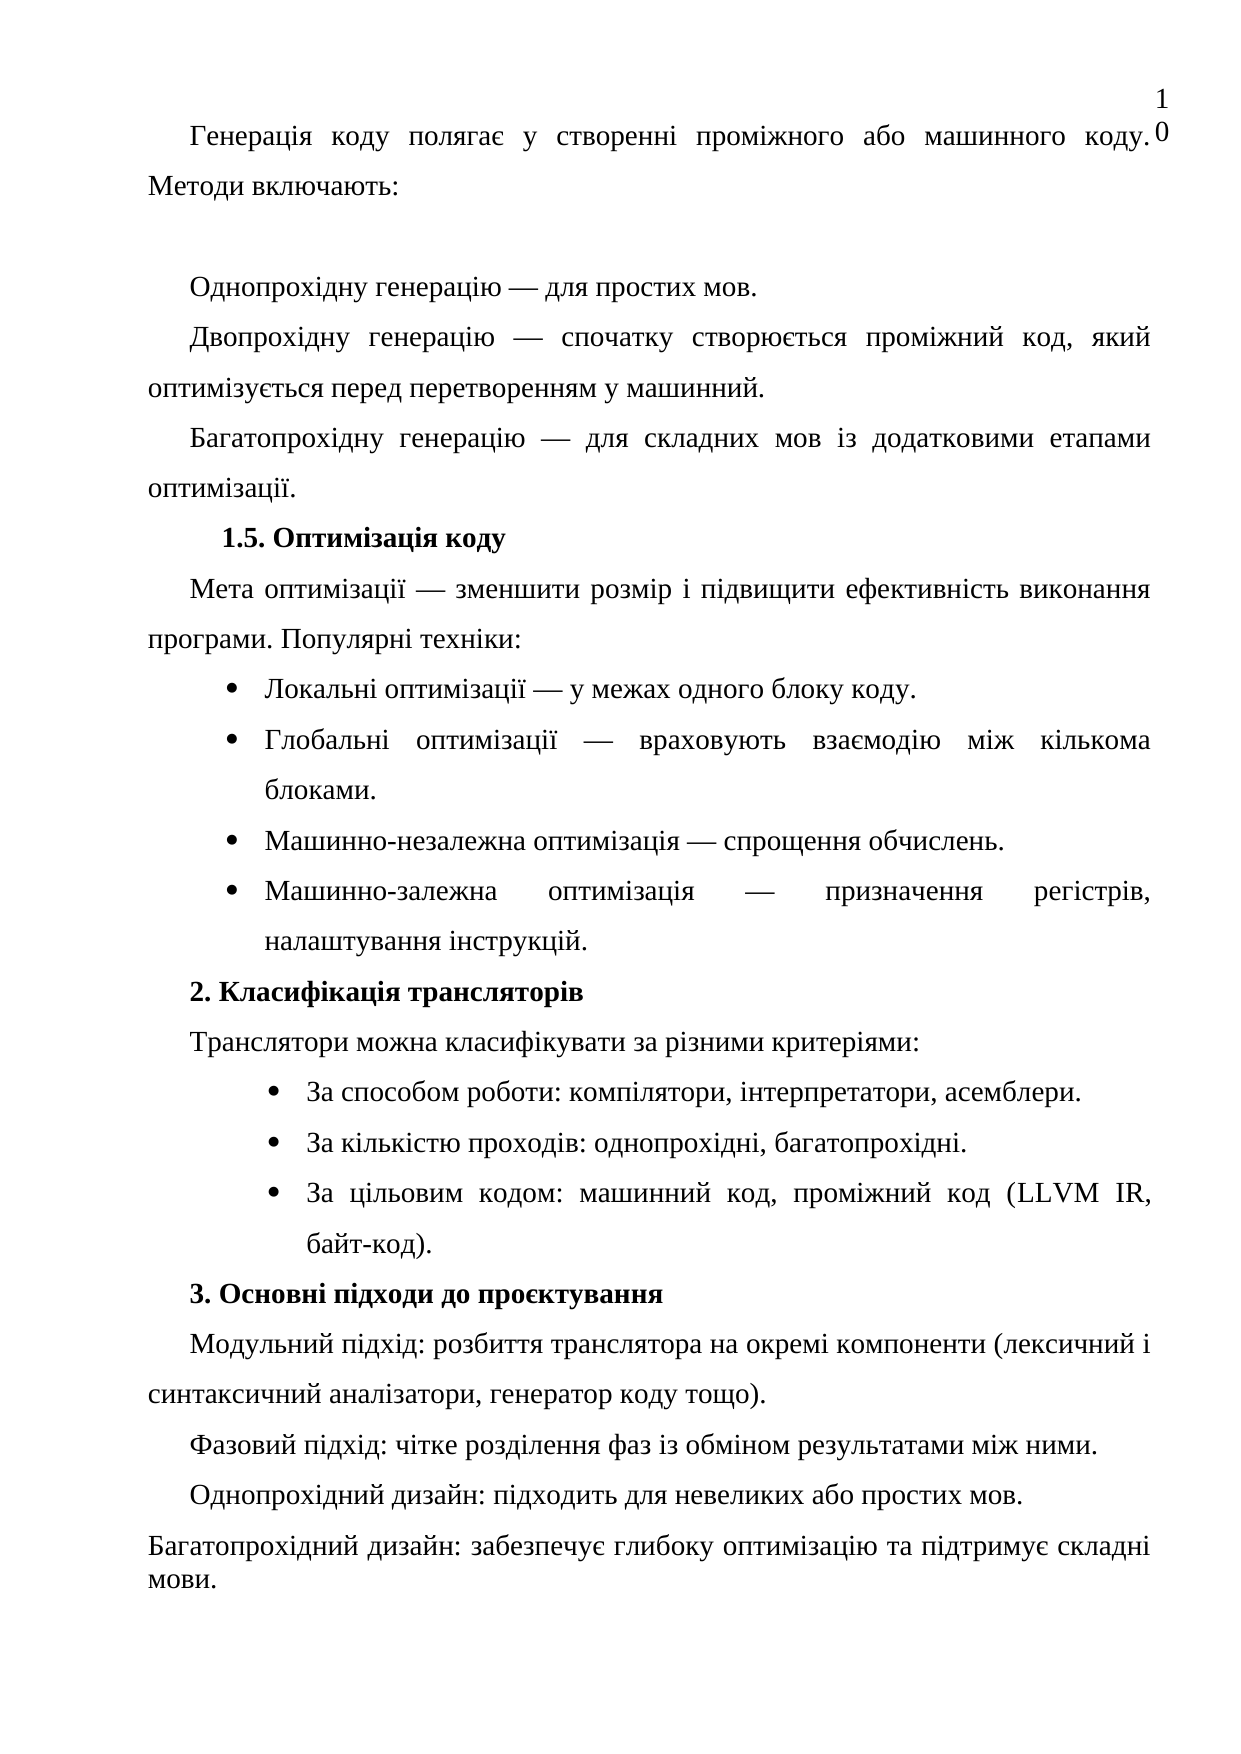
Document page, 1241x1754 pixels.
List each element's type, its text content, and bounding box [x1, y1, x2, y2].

list За кількістю проходів: однопрохідні, багатопрохідні. [268, 1125, 1152, 1158]
text Фазовий підхід: чітке розділення фаз із обміном результатами між ними. [148, 1427, 1152, 1461]
text Однопрохідну генерацію — для простих мов. [148, 269, 1152, 303]
list Локальні оптимізації — у межах одного блоку коду. [227, 672, 1152, 705]
text Однопрохідний дизайн: підходить для невеликих або простих мов. [148, 1477, 1152, 1511]
text Модульний підхід: розбиття транслятора на окремі компоненти (лексичний і синтаксичний аналізатори, генератор коду тощо). [148, 1326, 1152, 1410]
list Машинно-залежна оптимізація — призначення регістрів, налаштування інструкцій. [227, 873, 1152, 957]
list Машинно-незалежна оптимізація — спрощення обчислень. [227, 823, 1152, 856]
text 2. Класифікація трансляторів [148, 974, 1152, 1007]
list Глобальні оптимізації — враховують взаємодію між кількома блоками. [227, 722, 1152, 806]
text Багатопрохідний дизайн: забезпечує глибоку оптимізацію та підтримує складні мови. [148, 1528, 1152, 1595]
text Двопрохідну генерацію — спочатку створюється проміжний код, який оптимізується перед перетворенням у машинний. [148, 319, 1152, 403]
text 3. Основні підходи до проєктування [148, 1276, 1152, 1309]
text Транслятори можна класифікувати за різними критеріями: [148, 1024, 1152, 1058]
text 1.5. Оптимізація коду [148, 521, 1152, 554]
text Багатопрохідну генерацію — для складних мов із додатковими етапами оптимізації. [148, 420, 1152, 504]
text Генерація коду полягає у створенні проміжного або машинного коду. Методи включають: [148, 118, 1152, 202]
text Мета оптимізації — зменшити розмір і підвищити ефективність виконання програми. Популярні техніки: [148, 571, 1152, 655]
list За цільовим кодом: машинний код, проміжний код (LLVM IR, байт-код). [268, 1175, 1152, 1259]
list За способом роботи: компілятори, інтерпретатори, асемблери. [268, 1074, 1152, 1108]
